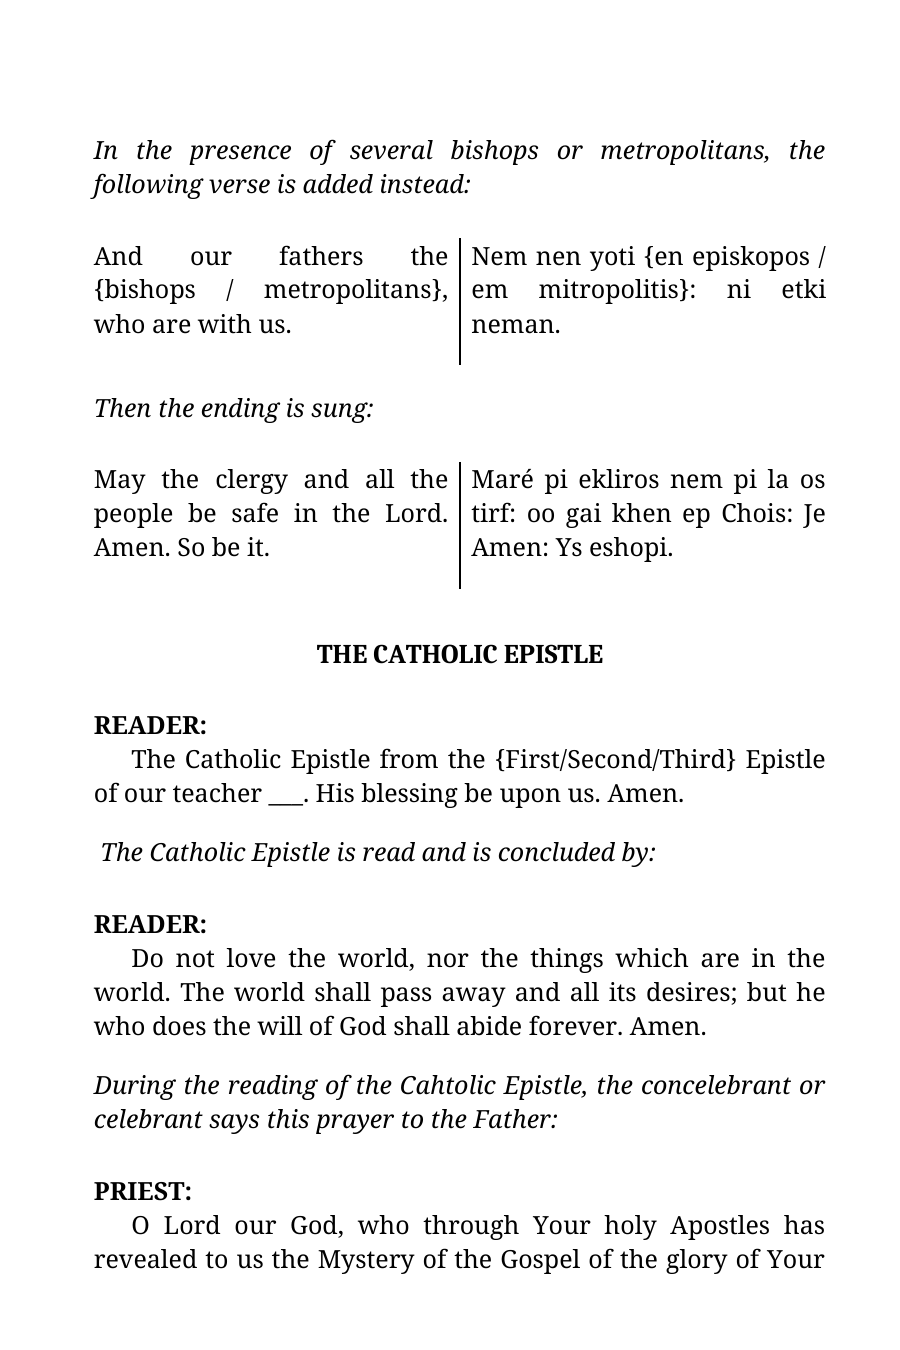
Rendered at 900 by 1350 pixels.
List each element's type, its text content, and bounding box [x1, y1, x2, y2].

text In the presence of several bishops or metropolitans, the following verse is added instead: [94, 132, 826, 201]
text READER: [94, 906, 826, 941]
text During the reading of the Cahtolic Epistle, the concelebrant or celebrant says this prayer to the Father: [94, 1068, 826, 1136]
table_header May the clergy and all the people be safe in the Lord. Amen. So be it. [83, 462, 459, 589]
subtitle THE CATHOLIC EPISTLE [94, 639, 826, 670]
text Then the ending is sung: [94, 390, 826, 424]
table_header And our fathers the {bishops / metropolitans}, who are with us. [83, 238, 459, 365]
text The Catholic Epistle from the {First/Second/Third} Epistle of our teacher ___. His blessing be upon us. Amen. [94, 742, 826, 810]
table_header Maré pi ekliros nem pi la os tirf: oo gai khen ep Chois: Je Amen: Ys eshopi. [461, 462, 837, 589]
text The Catholic Epistle is read and is concluded by: [94, 835, 826, 869]
text Do not love the world, nor the things which are in the world. The world shall pass away and all its desires; but he who does the will of God shall abide forever. Amen. [94, 941, 826, 1043]
text READER: [94, 708, 826, 742]
text PRIEST: [94, 1173, 826, 1207]
table_header Nem nen yoti {en episkopos / em mitropolitis}: ni etki neman. [461, 238, 837, 365]
